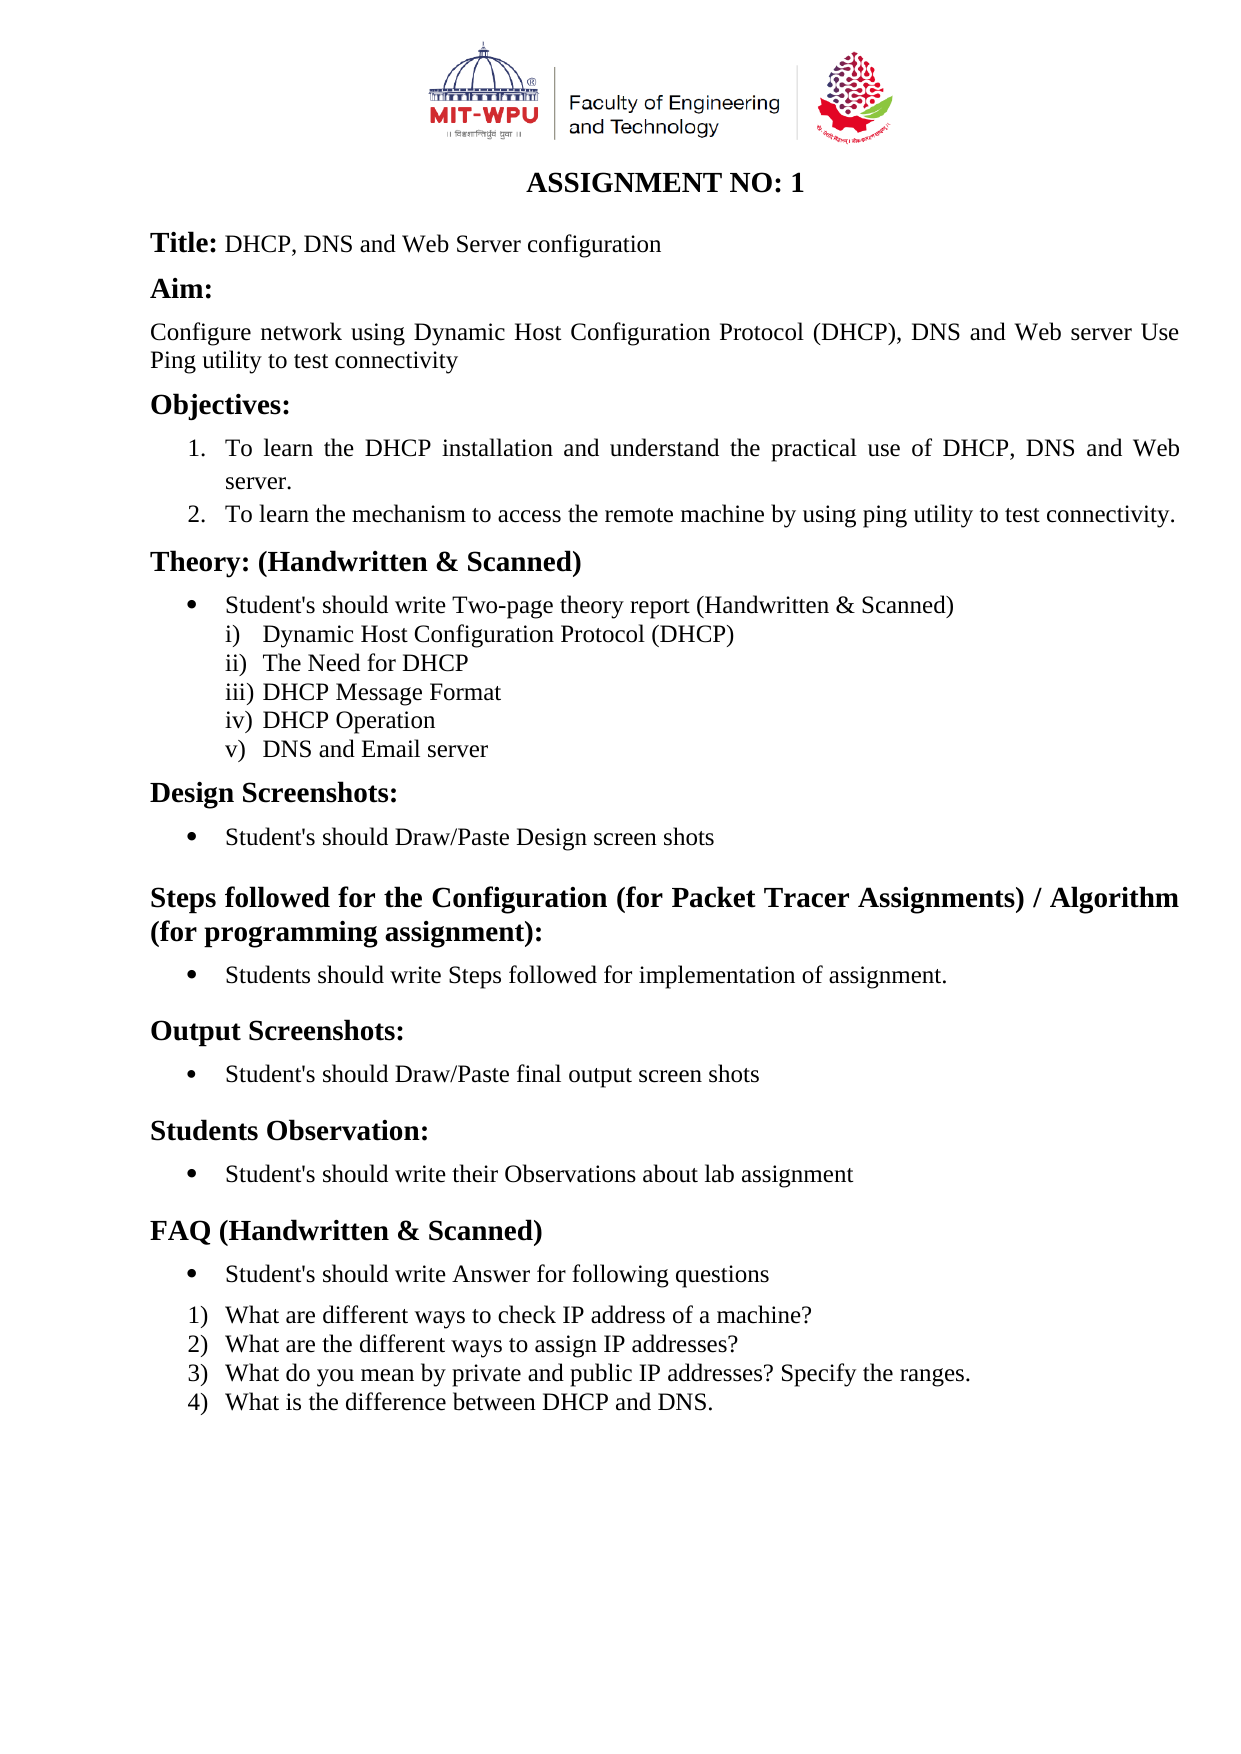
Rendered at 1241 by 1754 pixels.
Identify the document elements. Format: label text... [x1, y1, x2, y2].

list The Need for DHCP [225, 648, 1181, 677]
text Objectives: [150, 387, 1181, 420]
list DHCP Message Format [225, 677, 1181, 706]
list Dynamic Host Configuration Protocol (DHCP) [225, 619, 1181, 648]
picture [421, 29, 910, 166]
text Configure network using Dynamic Host Configuration Protocol (DHCP), DNS and Web server Use Ping utility to test connectivity [150, 317, 1181, 374]
text Theory: (Handwritten & Scanned) [150, 544, 1181, 578]
text Steps followed for the Configuration (for Packet Tracer Assignments) / Algorithm (for programming assignment): [150, 880, 1181, 947]
list What is the difference between DHCP and DNS. [187, 1387, 1181, 1416]
list To learn the mechanism to access the remote machine by using ping utility to test connectivity. [187, 499, 1181, 528]
list What do you mean by private and public IP addresses? Specify the ranges. [187, 1358, 1181, 1387]
list DNS and Email server [225, 734, 1181, 763]
text Title: DHCP, DNS and Web Server configuration [150, 225, 1181, 258]
text Output Screenshots: [150, 1013, 1181, 1047]
text Design Screenshots: [150, 776, 1181, 809]
list Student's should write their Observations about lab assignment [187, 1159, 1181, 1188]
text FAQ (Handwritten & Scanned) [150, 1213, 1181, 1247]
list Student's should Draw/Paste Design screen shots [187, 822, 1181, 850]
list Student's should Draw/Paste final output screen shots [187, 1059, 1181, 1088]
text ASSIGNMENT NO: 1 [150, 165, 1181, 199]
text Students Observation: [150, 1113, 1181, 1147]
list What are different ways to check IP address of a machine? [187, 1301, 1181, 1329]
list Student's should write Two-page theory report (Handwritten & Scanned) [187, 591, 1181, 619]
text Aim: [150, 271, 1181, 304]
list DHCP Operation [225, 706, 1181, 734]
list To learn the DHCP installation and understand the practical use of DHCP, DNS and Web server. [187, 433, 1181, 495]
list Student's should write Answer for following questions [187, 1259, 1181, 1288]
list What are the different ways to assign IP addresses? [187, 1329, 1181, 1358]
list Students should write Steps followed for implementation of assignment. [187, 960, 1181, 988]
